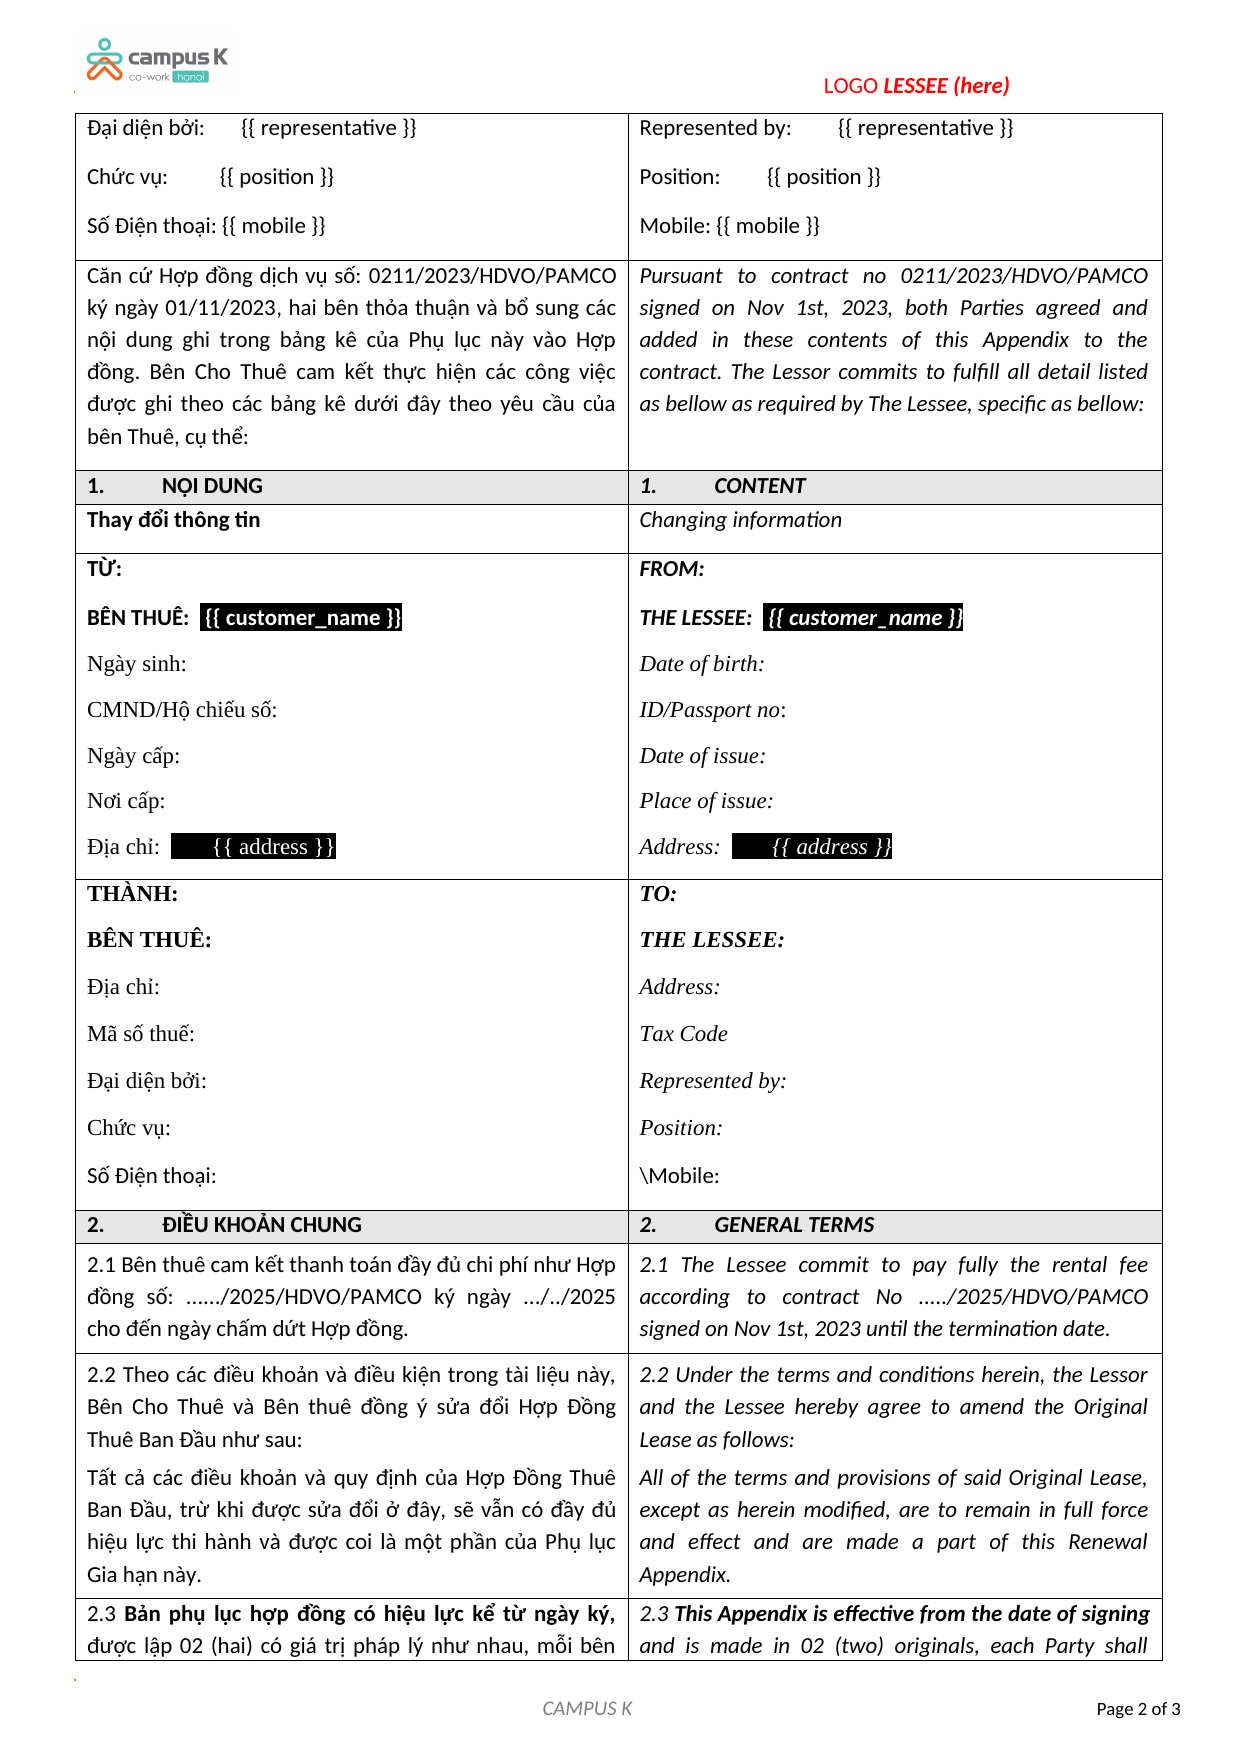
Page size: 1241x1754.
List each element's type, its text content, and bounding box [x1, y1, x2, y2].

table_cell Changing information [629, 505, 1162, 553]
table_cell 2.1 The Lessee commit to pay fully the rental fee according to contract No ...../2025/HDVO/PAMCO signed on Nov 1st, 2023 until the termination date. [629, 1244, 1162, 1353]
table_cell ĐIỀU KHOẢN CHUNG [76, 1211, 628, 1243]
table_cell FROM: THE LESSEE: {{ customer_name }} Date of birth: ID/Passport no: Date of issue: Place of issue: Address: {{ address }} [629, 554, 1162, 879]
table_cell Căn cứ Hợp đồng dịch vụ số: 0211/2023/HDVO/PAMCO ký ngày 01/11/2023, hai bên thỏa thuận và bổ sung các nội dung ghi trong bảng kê của Phụ lục này vào Hợp đồng. Bên Cho Thuê cam kết thực hiện các công việc được ghi theo các bảng kê dưới đây theo yêu cầu của bên Thuê, cụ thể: [76, 261, 628, 470]
table_cell NỘI DUNG [76, 471, 628, 504]
table_cell Pursuant to contract no 0211/2023/HDVO/PAMCO signed on Nov 1st, 2023, both Parties agreed and added in these contents of this Appendix to the contract. The Lessor commits to fulfill all detail listed as bellow as required by The Lessee, specific as bellow: [629, 261, 1162, 470]
table_cell TO: THE LESSEE: Address: Tax Code Represented by: Position: \Mobile: [629, 880, 1162, 1209]
table_cell 2.2 Under the terms and conditions herein, the Lessor and the Lessee hereby agree to amend the Original Lease as follows: All of the terms and provisions of said Original Lease, except as herein modified, are to remain in full force and effect and are made a part of this Renewal Appendix. [629, 1354, 1162, 1598]
picture [75, 28, 239, 94]
table_cell CONTENT [629, 471, 1162, 504]
table_cell THÀNH: BÊN THUÊ: Địa chỉ: Mã số thuế: Đại diện bởi: Chức vụ: Số Điện thoại: [76, 880, 628, 1209]
table_cell TỪ: BÊN THUÊ: {{ customer_name }} Ngày sinh: CMND/Hộ chiếu số: Ngày cấp: Nơi cấp: Địa chỉ: {{ address }} [76, 554, 628, 879]
table_cell 2.1 Bên thuê cam kết thanh toán đầy đủ chi phí như Hợp đồng số: ....../2025/HDVO/PAMCO ký ngày .../../2025 cho đến ngày chấm dứt Hợp đồng. [76, 1244, 628, 1353]
table_cell Thay đổi thông tin [76, 505, 628, 553]
table_cell 2.2 Theo các điều khoản và điều kiện trong tài liệu này, Bên Cho Thuê và Bên thuê đồng ý sửa đổi Hợp Đồng Thuê Ban Đầu như sau: Tất cả các điều khoản và quy định của Hợp Đồng Thuê Ban Đầu, trừ khi được sửa đổi ở đây, sẽ vẫn có đầy đủ hiệu lực thi hành và được coi là một phần của Phụ lục Gia hạn này. [76, 1354, 628, 1598]
table_cell GENERAL TERMS [629, 1211, 1162, 1243]
